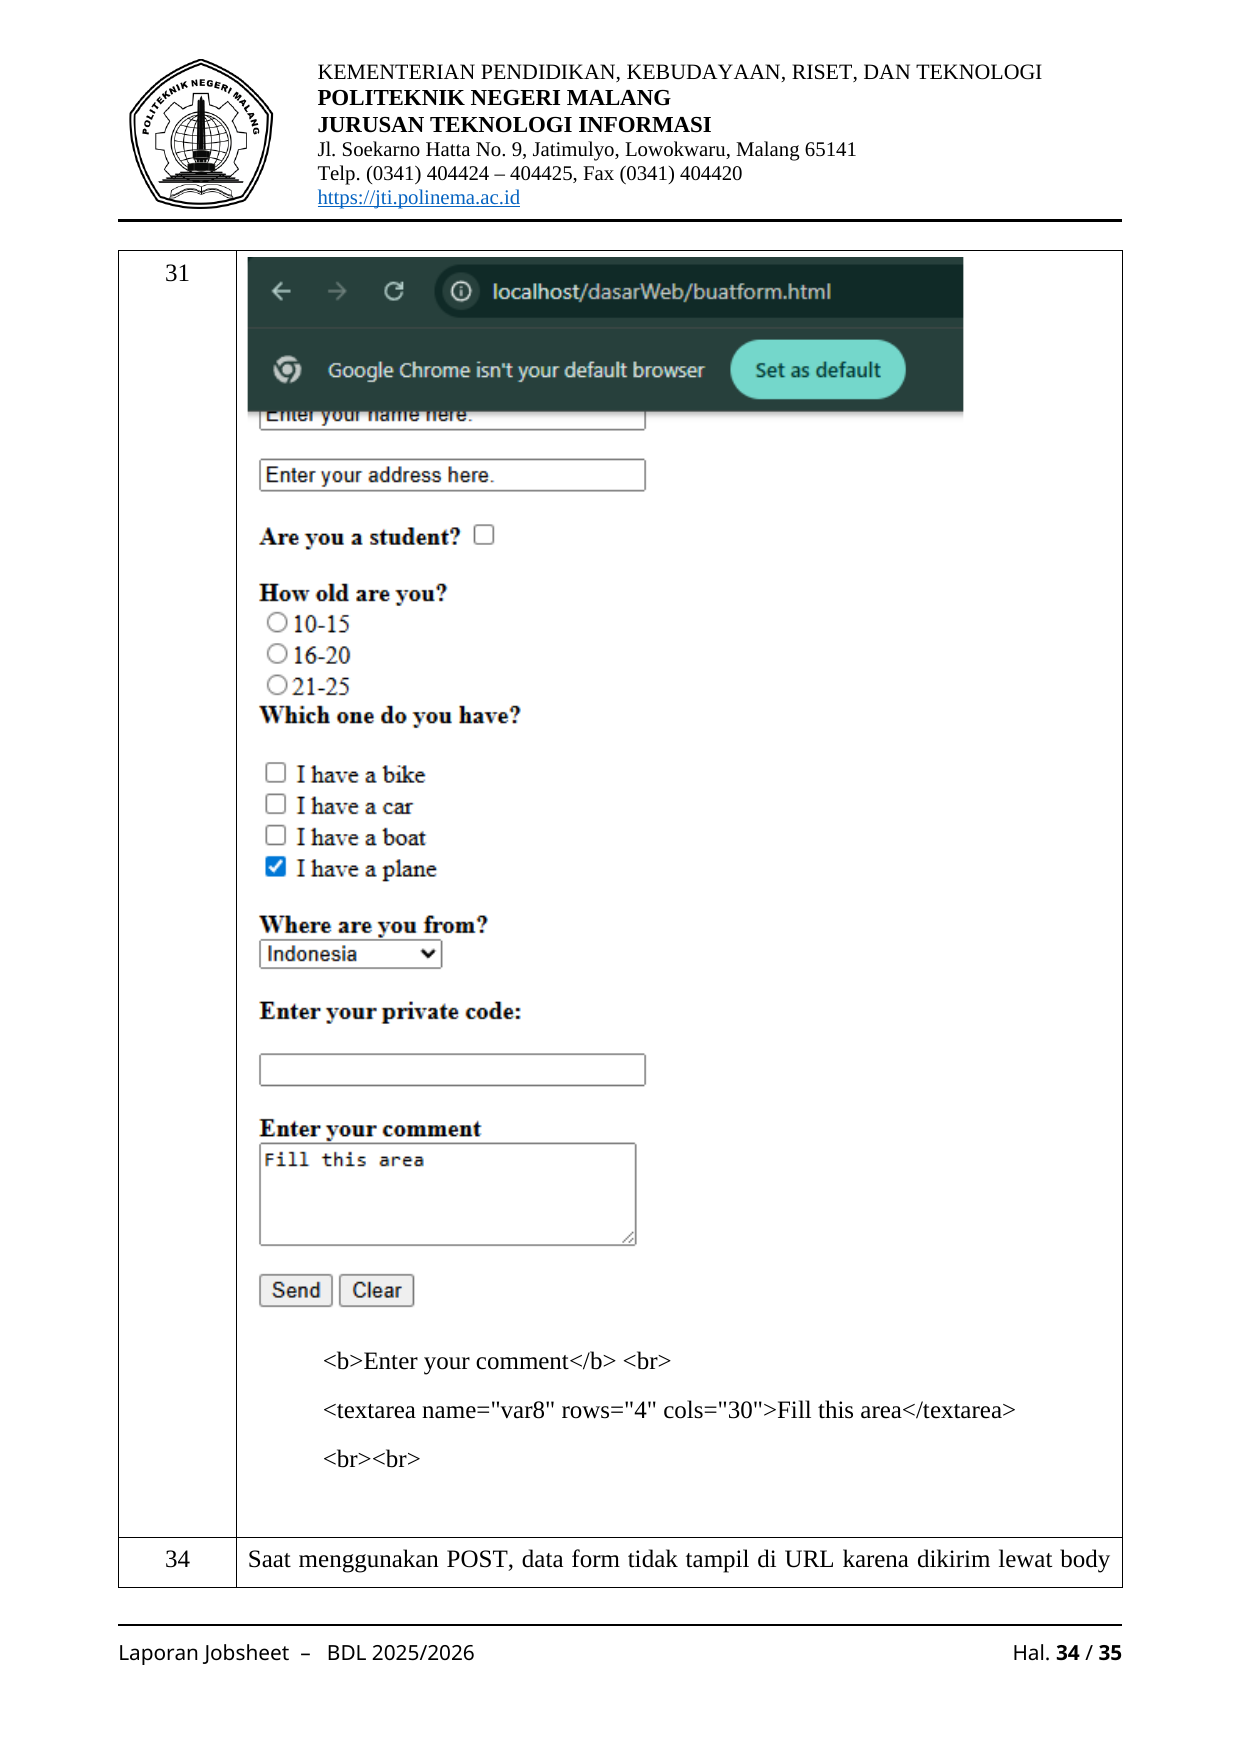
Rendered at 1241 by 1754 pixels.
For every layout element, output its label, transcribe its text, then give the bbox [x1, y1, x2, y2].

table_cell 34 [119, 1538, 236, 1587]
table_cell <b>Enter your comment</b> <br> <textarea name="var8" rows="4" cols="30">Fill this area</textarea> <br><br> [237, 251, 1122, 1537]
table_cell 31 [119, 251, 236, 1537]
picture [247, 257, 964, 1326]
picture [129, 59, 275, 209]
